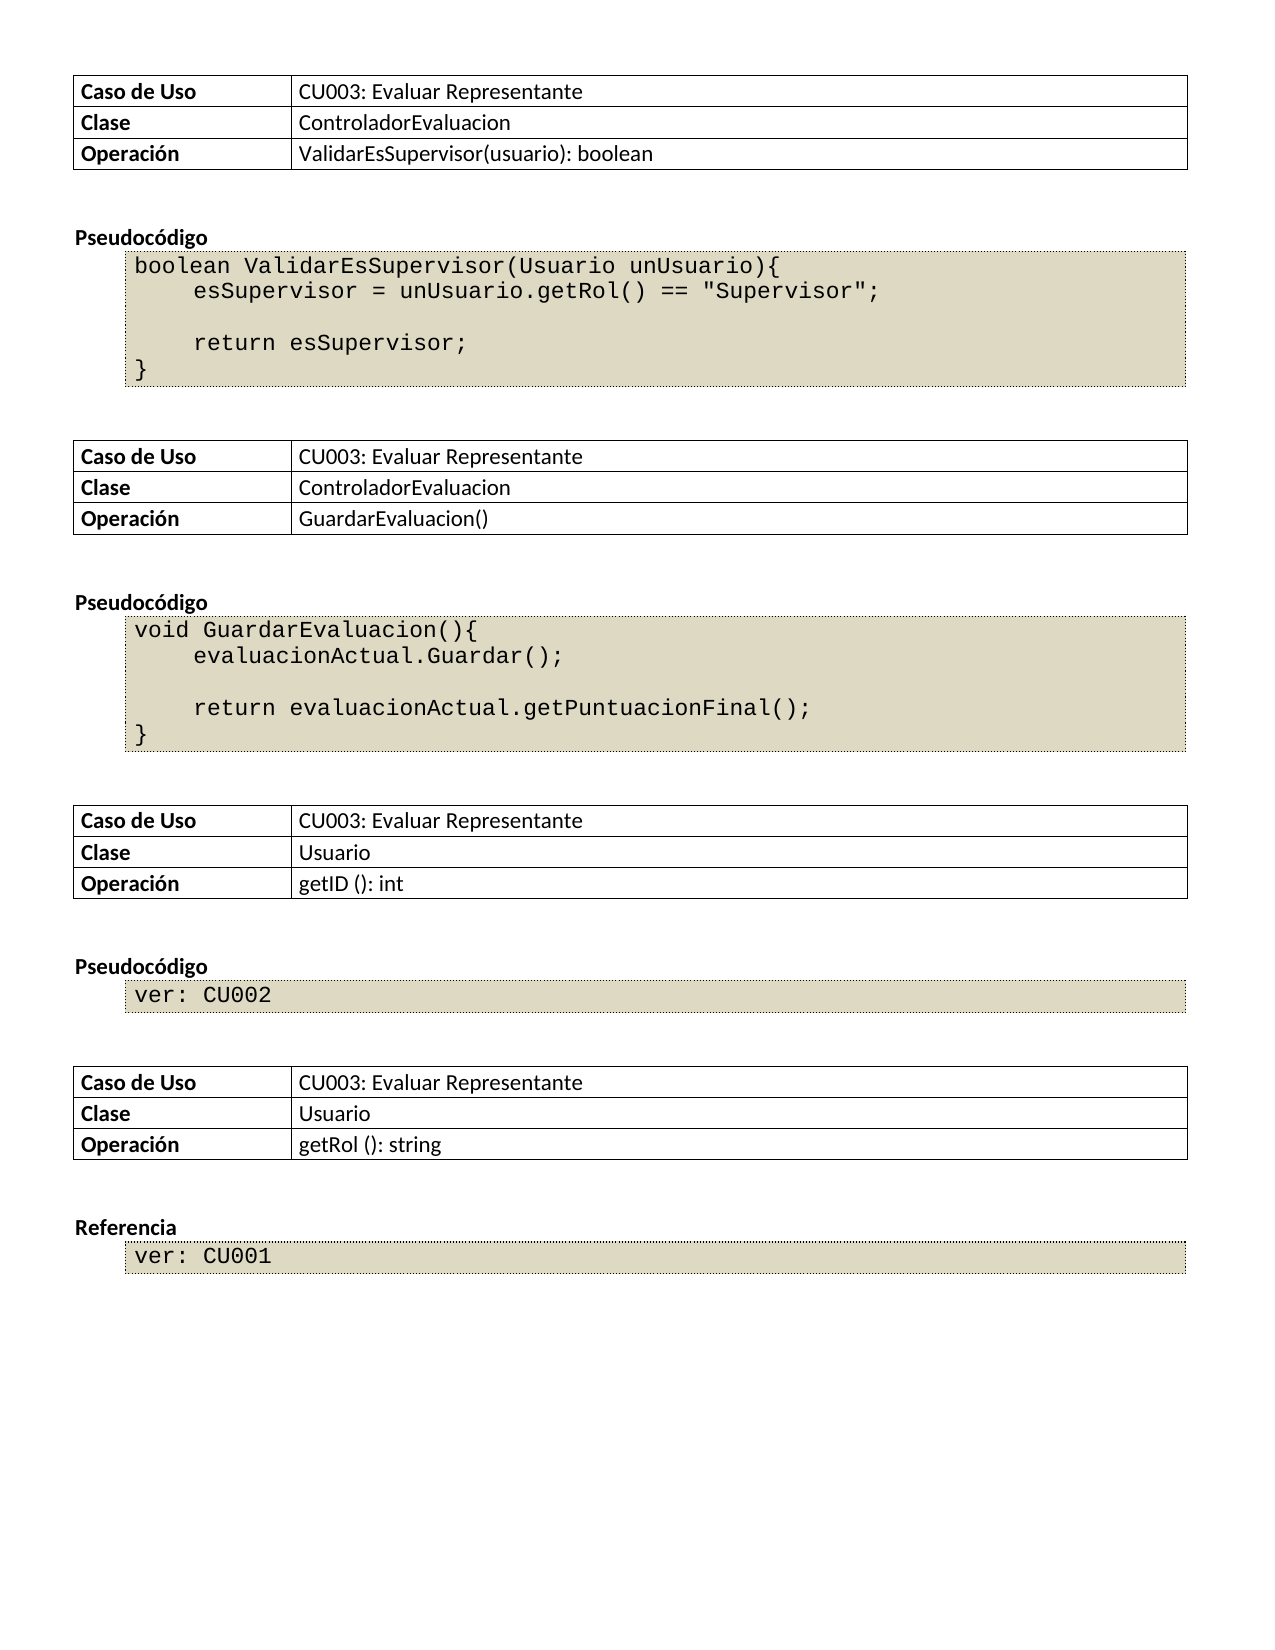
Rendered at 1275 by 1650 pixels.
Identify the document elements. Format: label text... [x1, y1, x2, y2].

text } [125, 719, 1186, 752]
table_header Caso de Uso [74, 441, 291, 471]
table_cell Clase [74, 107, 291, 137]
text esSupervisor = unUsuario.getRol() == "Supervisor"; [125, 277, 1186, 303]
table_cell getID (): int [292, 868, 1187, 898]
table_header Caso de Uso [74, 1067, 291, 1097]
text } [125, 354, 1186, 387]
table_header CU003: Evaluar Representante [292, 1067, 1187, 1097]
table_cell Clase [74, 837, 291, 867]
text Referencia [75, 1213, 1200, 1241]
table_cell Clase [74, 1098, 291, 1128]
table_header Caso de Uso [74, 76, 291, 106]
table_cell Operación [74, 1129, 291, 1159]
table_cell ControladorEvaluacion [292, 472, 1187, 502]
text Pseudocódigo [75, 588, 1200, 616]
text ver: CU002 [125, 980, 1186, 1013]
table_cell Usuario [292, 837, 1187, 867]
text return esSupervisor; [125, 329, 1186, 354]
table_cell Operación [74, 868, 291, 898]
table_header CU003: Evaluar Representante [292, 76, 1187, 106]
text return evaluacionActual.getPuntuacionFinal(); [125, 693, 1186, 719]
table_cell ControladorEvaluacion [292, 107, 1187, 137]
table_cell GuardarEvaluacion() [292, 503, 1187, 533]
table_cell Usuario [292, 1098, 1187, 1128]
table_cell Operación [74, 503, 291, 533]
text ver: CU001 [125, 1241, 1186, 1274]
table_cell ValidarEsSupervisor(usuario): boolean [292, 139, 1187, 169]
table_header Caso de Uso [74, 806, 291, 836]
text Pseudocódigo [75, 952, 1200, 980]
text Pseudocódigo [75, 223, 1200, 251]
table_cell Clase [74, 472, 291, 502]
text evaluacionActual.Guardar(); [125, 642, 1186, 667]
text void GuardarEvaluacion(){ [125, 616, 1186, 642]
table_cell Operación [74, 139, 291, 169]
text boolean ValidarEsSupervisor(Usuario unUsuario){ [125, 251, 1186, 277]
table_header CU003: Evaluar Representante [292, 806, 1187, 836]
table_header CU003: Evaluar Representante [292, 441, 1187, 471]
table_cell getRol (): string [292, 1129, 1187, 1159]
